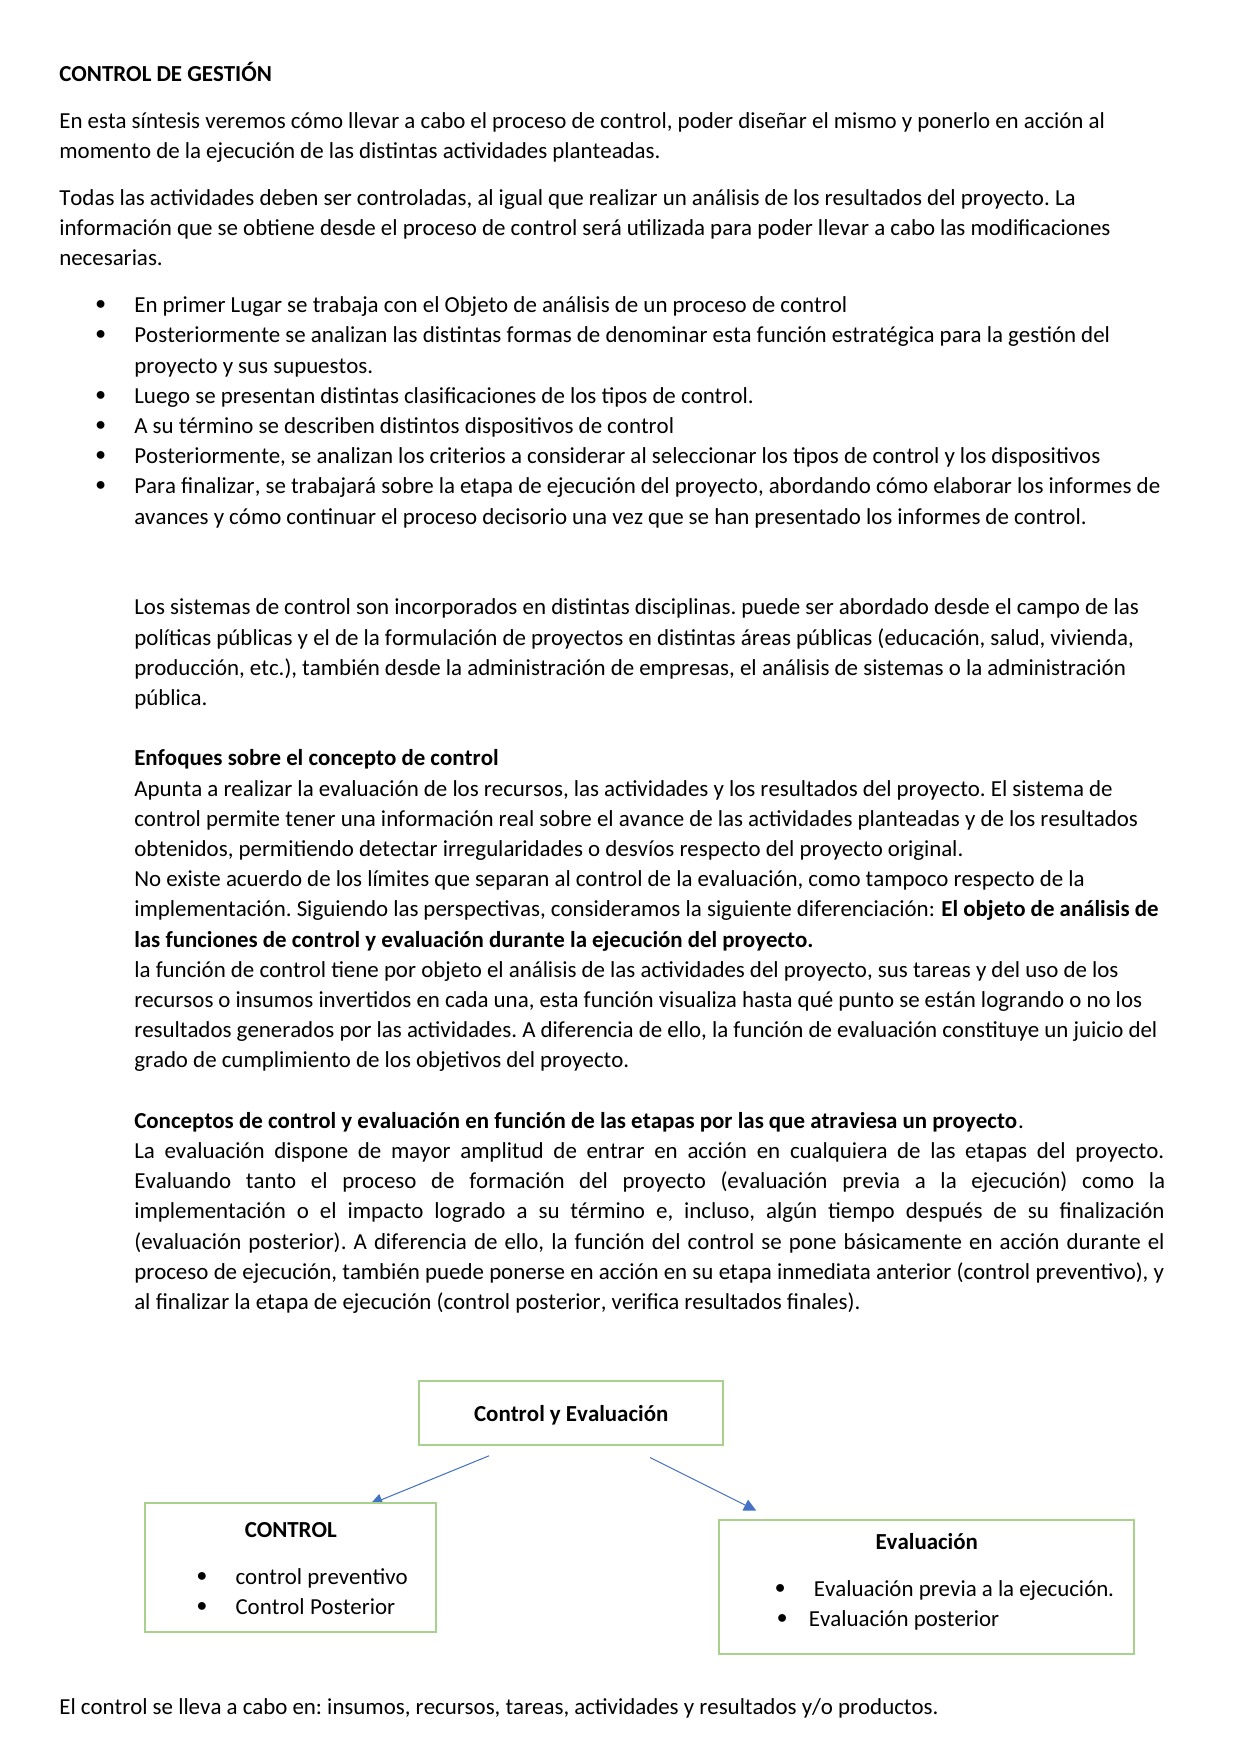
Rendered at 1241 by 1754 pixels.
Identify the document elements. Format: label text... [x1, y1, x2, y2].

list No existe acuerdo de los límites que separan al control de la evaluación, como tampoco respecto de la implementación. Siguiendo las perspectivas, consideramos la siguiente diferenciación: El objeto de análisis de las funciones de control y evaluación durante la ejecución del proyecto. [134, 864, 1167, 953]
list Conceptos de control y evaluación en función de las etapas por las que atraviesa un proyecto. [134, 1106, 1167, 1134]
list Los sistemas de control son incorporados en distintas disciplinas. puede ser abordado desde el campo de las políticas públicas y el de la formulación de proyectos en distintas áreas públicas (educación, salud, vivienda, producción, etc.), también desde la administración de empresas, el análisis de sistemas o la administración pública. [134, 592, 1167, 711]
list Para finalizar, se trabajará sobre la etapa de ejecución del proyecto, abordando cómo elaborar los informes de avances y cómo continuar el proceso decisorio una vez que se han presentado los informes de control. [97, 472, 1167, 530]
list la función de control tiene por objeto el análisis de las actividades del proyecto, sus tareas y del uso de los recursos o insumos invertidos en cada una, esta función visualiza hasta qué punto se están logrando o no los resultados generados por las actividades. A diferencia de ello, la función de evaluación constituye un juicio del grado de cumplimiento de los objetivos del proyecto. [134, 955, 1167, 1074]
list En primer Lugar se trabaja con el Objeto de análisis de un proceso de control [97, 290, 1167, 318]
list Enfoques sobre el concepto de control [134, 743, 1167, 772]
list A su término se describen distintos dispositivos de control [97, 411, 1167, 439]
text En esta síntesis veremos cómo llevar a cabo el proceso de control, poder diseñar el mismo y ponerlo en acción al momento de la ejecución de las distintas actividades planteadas. [59, 106, 1167, 164]
list La evaluación dispone de mayor amplitud de entrar en acción en cualquiera de las etapas del proyecto. Evaluando tanto el proceso de formación del proyecto (evaluación previa a la ejecución) como la implementación o el impacto logrado a su término e, incluso, algún tiempo después de su finalización (evaluación posterior). A diferencia de ello, la función del control se pone básicamente en acción durante el proceso de ejecución, también puede ponerse en acción en su etapa inmediata anterior (control preventivo), y al finalizar la etapa de ejecución (control posterior, verifica resultados finales). [134, 1136, 1167, 1315]
text El control se lleva a cabo en: insumos, recursos, tareas, actividades y resultados y/o productos. [59, 1692, 1167, 1721]
list Apunta a realizar la evaluación de los recursos, las actividades y los resultados del proyecto. El sistema de control permite tener una información real sobre el avance de las actividades planteadas y de los resultados obtenidos, permitiendo detectar irregularidades o desvíos respecto del proyecto original. [134, 774, 1167, 862]
text CONTROL DE GESTIÓN [59, 59, 1167, 87]
list Posteriormente se analizan las distintas formas de denominar esta función estratégica para la gestión del proyecto y sus supuestos. [97, 321, 1167, 379]
list Posteriormente, se analizan los criterios a considerar al seleccionar los tipos de control y los dispositivos [97, 441, 1167, 469]
list Luego se presentan distintas clasificaciones de los tipos de control. [97, 381, 1167, 409]
text Todas las actividades deben ser controladas, al igual que realizar un análisis de los resultados del proyecto. La información que se obtiene desde el proceso de control será utilizada para poder llevar a cabo las modificaciones necesarias. [59, 183, 1167, 272]
